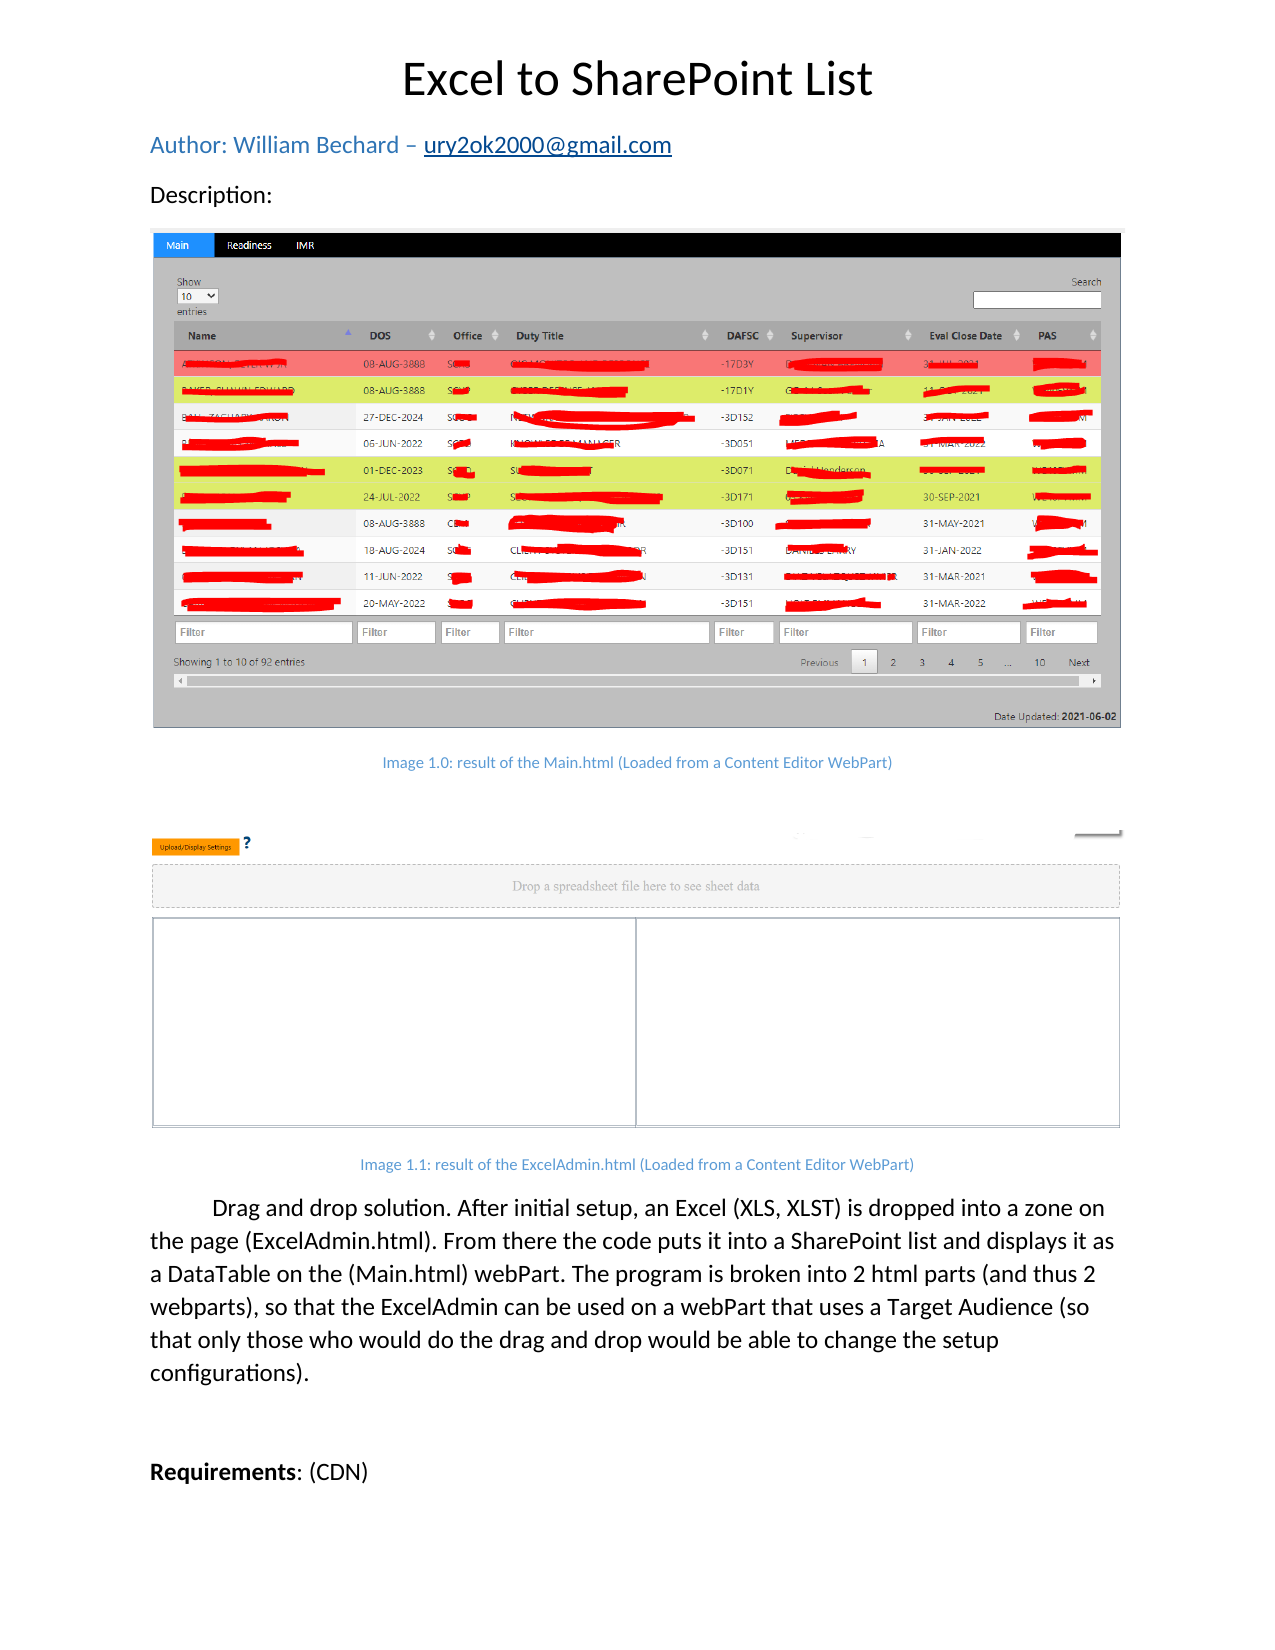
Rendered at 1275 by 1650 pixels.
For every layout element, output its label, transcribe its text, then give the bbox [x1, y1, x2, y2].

text Author: William Bechard – ury2ok2000@gmail.com [150, 129, 1125, 160]
text Image 1.0: result of the Main.html (Loaded from a Content Editor WebPart) [150, 752, 1125, 772]
text Drag and drop solution. After initial setup, an Excel (XLS, XLST) is dropped into a zone on the page (ExcelAdmin.html). From there the code puts it into a SharePoint list and displays it as a DataTable on the (Main.html) webPart. The program is broken into 2 html parts (and thus 2 webparts), so that the ExcelAdmin can be used on a webPart that uses a Target Audience (so that only those who would do the drag and drop would be able to change the setup configurations). [150, 1192, 1125, 1387]
picture [150, 790, 1125, 1135]
text Excel to SharePoint List [150, 47, 1125, 108]
picture [150, 228, 1125, 734]
text Image 1.1: result of the ExcelAdmin.html (Loaded from a Content Editor WebPart) [150, 1154, 1125, 1174]
text Requirements: (CDN) [150, 1456, 1125, 1487]
text Description: [150, 179, 1125, 209]
